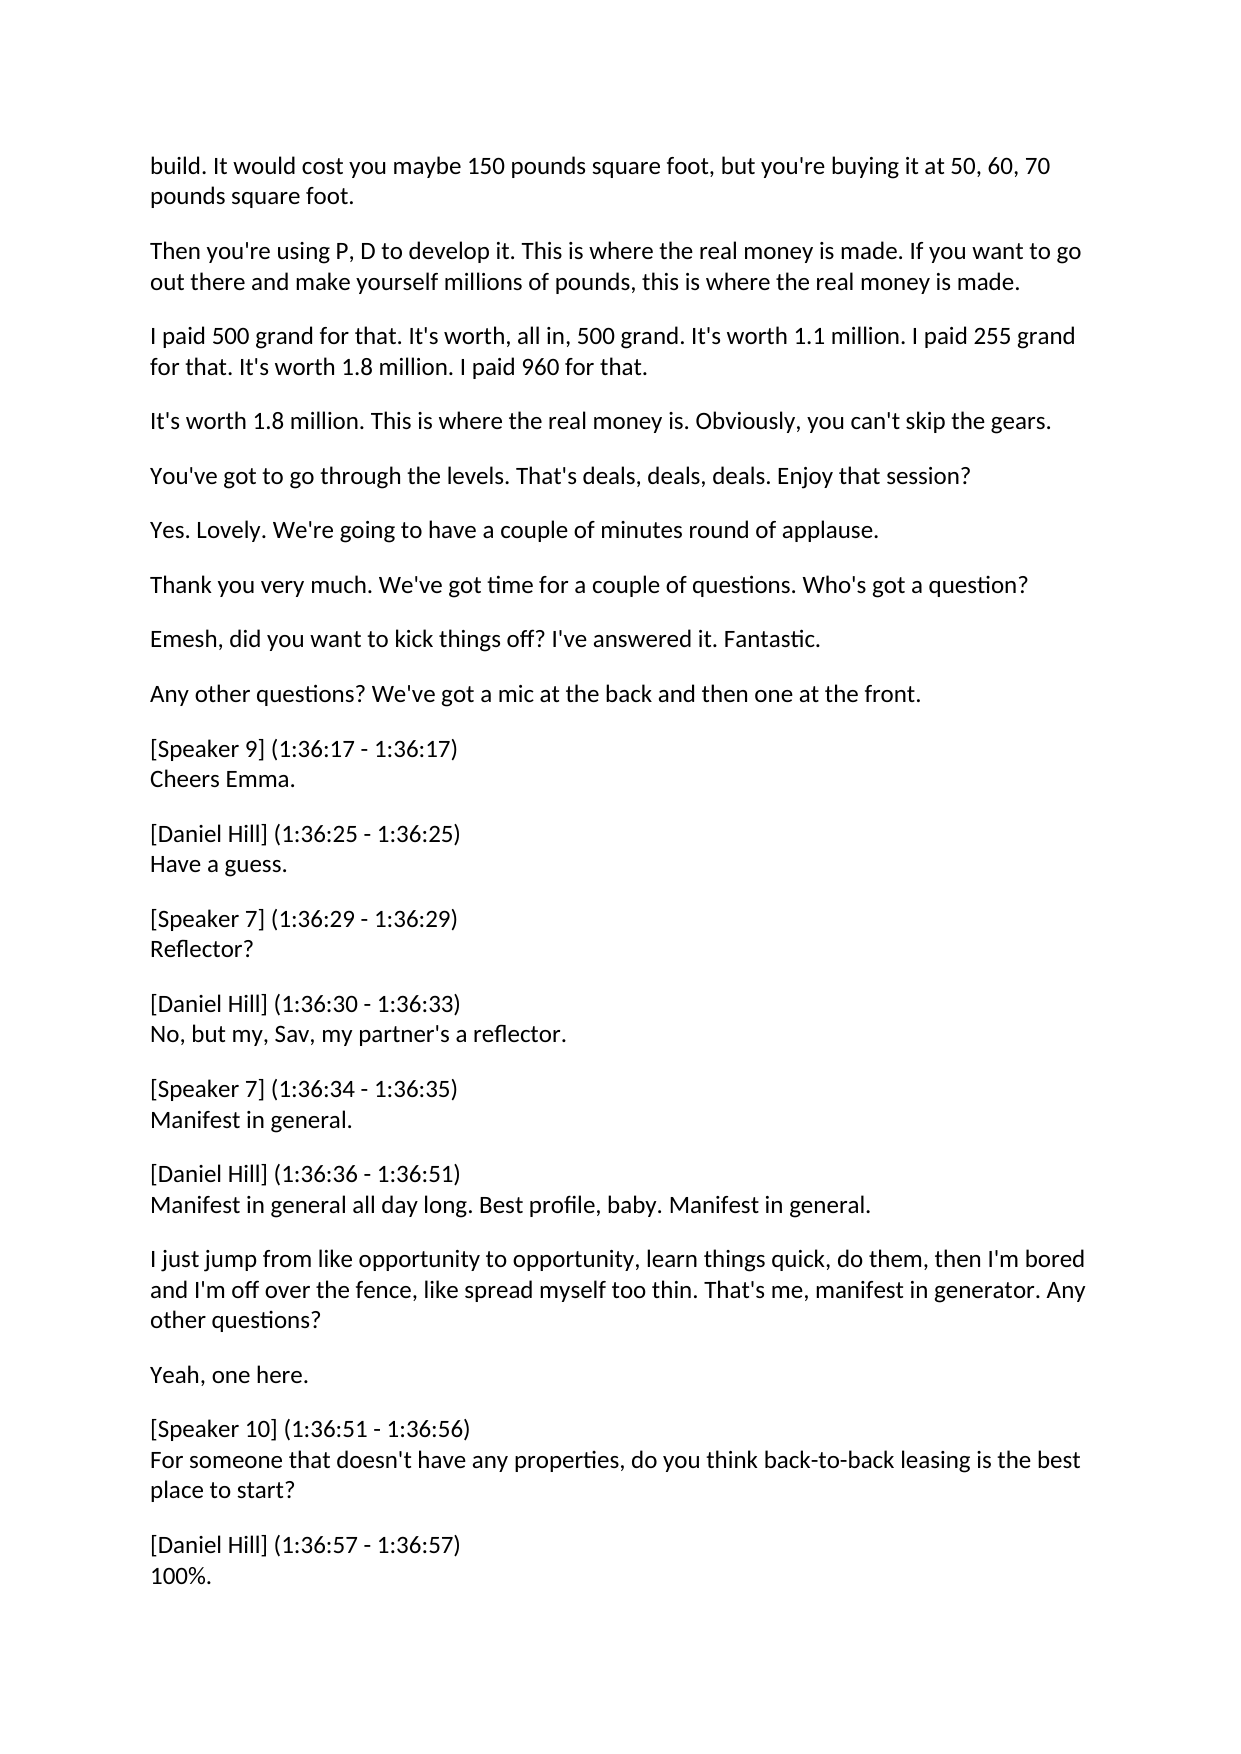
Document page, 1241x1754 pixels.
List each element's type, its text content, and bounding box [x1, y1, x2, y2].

text [Daniel Hill] (1:36:30 - 1:36:33) [150, 988, 1090, 1019]
text Any other questions? We've got a mic at the back and then one at the front. [150, 678, 1090, 709]
text [Speaker 7] (1:36:29 - 1:36:29) [150, 903, 1090, 933]
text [150, 150, 1090, 211]
text Yeah, one here. [150, 1359, 1090, 1389]
text I paid 500 grand for that. It's worth, all in, 500 grand. It's worth 1.1 million. I paid 255 grand for that. It's worth 1.8 million. I paid 960 for that. [150, 320, 1090, 381]
text 100%. [150, 1560, 1090, 1590]
text I just jump from like opportunity to opportunity, learn things quick, do them, then I'm bored and I'm off over the fence, like spread myself too thin. That's me, manifest in generator. Any other questions? [150, 1243, 1090, 1335]
text Reflector? [150, 933, 1090, 964]
text Cheers Emma. [150, 763, 1090, 794]
text Have a guess. [150, 848, 1090, 879]
text Manifest in general. [150, 1104, 1090, 1134]
text [Speaker 7] (1:36:34 - 1:36:35) [150, 1073, 1090, 1104]
text Manifest in general all day long. Best profile, baby. Manifest in general. [150, 1189, 1090, 1219]
text You've got to go through the levels. That's deals, deals, deals. Enjoy that session? [150, 460, 1090, 490]
text It's worth 1.8 million. This is where the real money is. Obviously, you can't skip the gears. [150, 405, 1090, 436]
text [Daniel Hill] (1:36:36 - 1:36:51) [150, 1158, 1090, 1189]
text Thank you very much. We've got time for a couple of questions. Who's got a question? [150, 569, 1090, 599]
text Yes. Lovely. We're going to have a couple of minutes round of applause. [150, 514, 1090, 545]
text No, but my, Sav, my partner's a reflector. [150, 1019, 1090, 1049]
text [Daniel Hill] (1:36:57 - 1:36:57) [150, 1529, 1090, 1560]
text Then you're using P, D to develop it. This is where the real money is made. If you want to go out there and make yourself millions of pounds, this is where the real money is made. [150, 235, 1090, 296]
text [Speaker 9] (1:36:17 - 1:36:17) [150, 733, 1090, 763]
text [Speaker 10] (1:36:51 - 1:36:56) [150, 1414, 1090, 1444]
text For someone that doesn't have any properties, do you think back-to-back leasing is the best place to start? [150, 1444, 1090, 1505]
text [Daniel Hill] (1:36:25 - 1:36:25) [150, 818, 1090, 848]
text Emesh, did you want to kick things off? I've answered it. Fantastic. [150, 624, 1090, 654]
